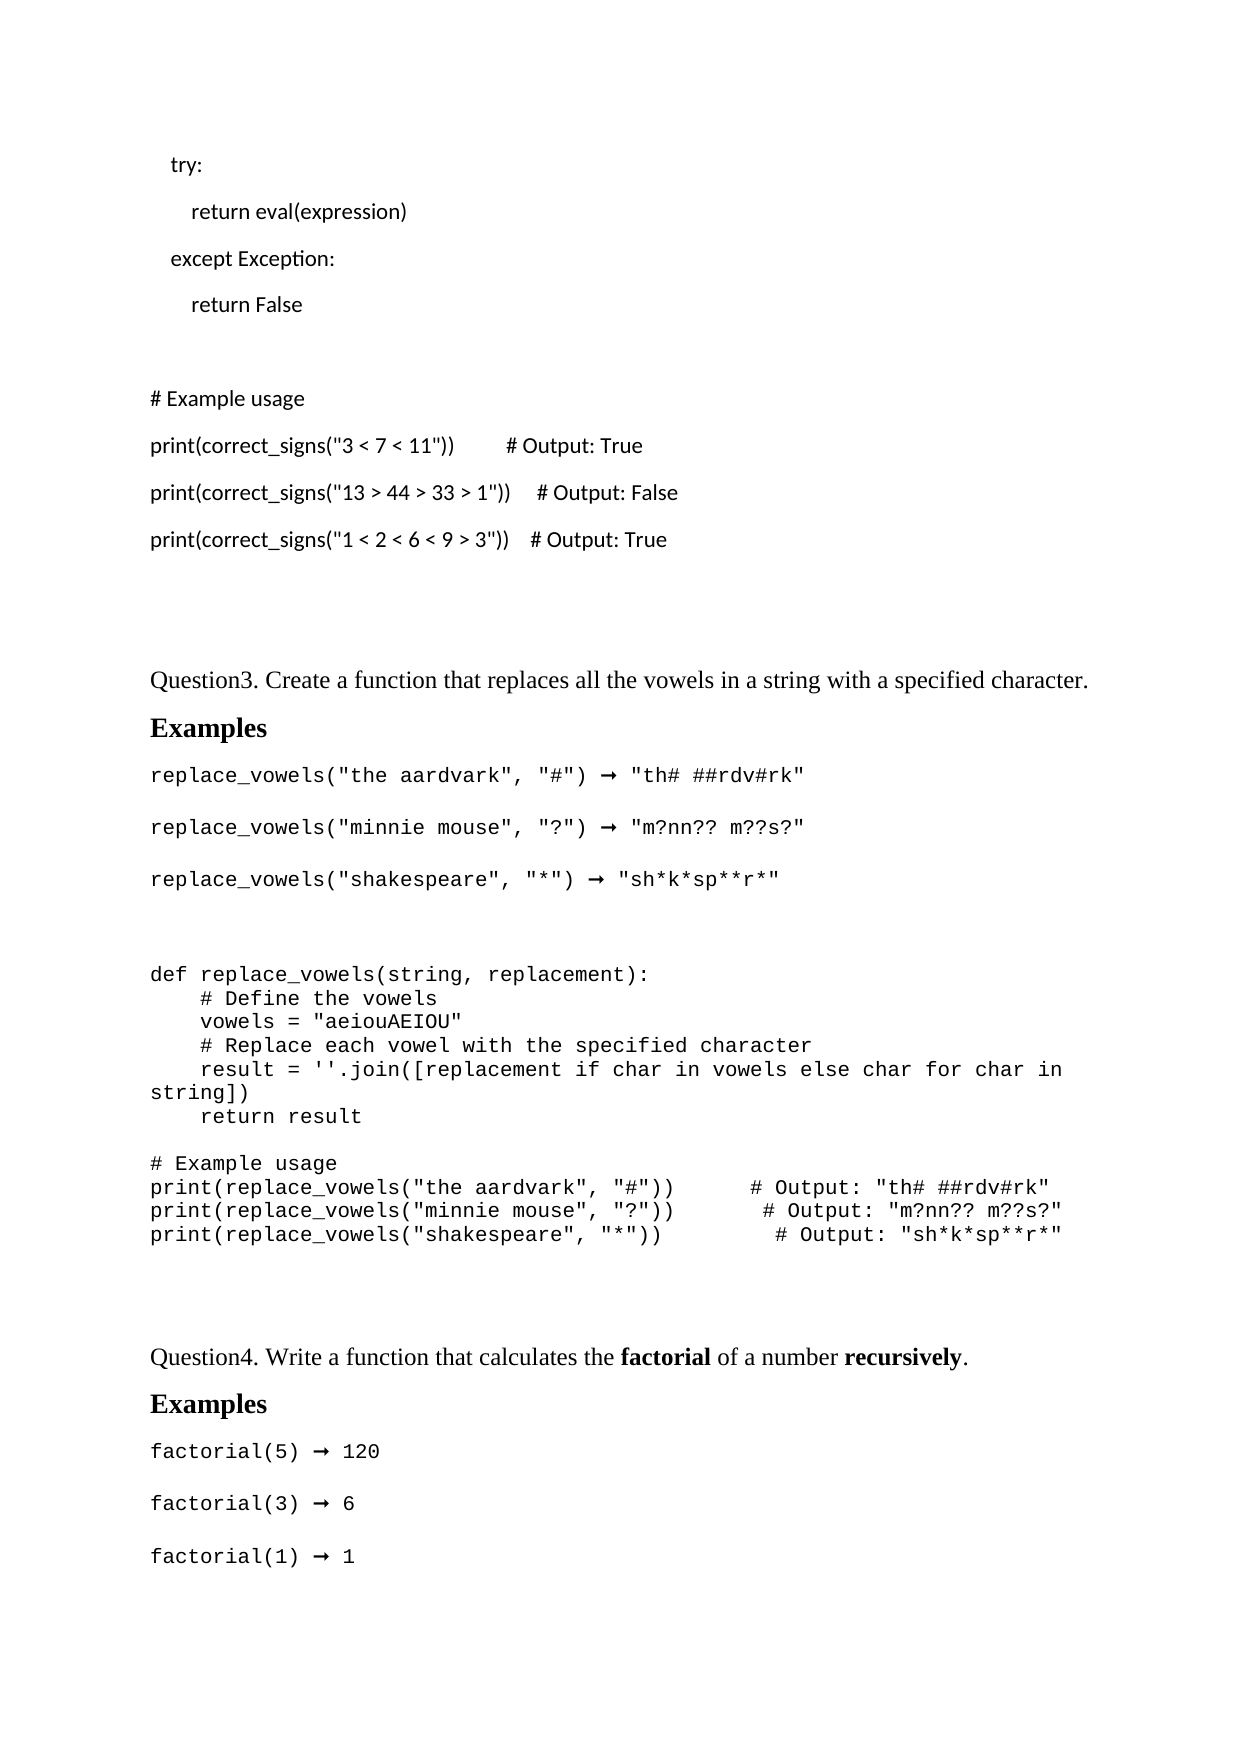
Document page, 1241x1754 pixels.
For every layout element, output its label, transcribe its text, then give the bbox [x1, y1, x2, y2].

text factorial(1) ➞ 1 [150, 1541, 1090, 1569]
text result = ''.join([replacement if char in vowels else char for char in string]) [150, 1058, 1090, 1106]
text def replace_vowels(string, replacement): [150, 964, 1090, 988]
text print(replace_vowels("shakespeare", "*")) # Output: "sh*k*sp**r*" [150, 1224, 1090, 1248]
subtitle Examples [150, 1387, 1090, 1420]
text Question3. Create a function that replaces all the vowels in a string with a specified character. [150, 666, 1090, 694]
text replace_vowels("the aardvark", "#") ➞ "th# ##rdv#rk" [150, 760, 1090, 789]
text print(correct_signs("1 < 2 < 6 < 9 > 3")) # Output: True [150, 525, 1090, 553]
text print(correct_signs("3 < 7 < 11")) # Output: True [150, 431, 1090, 459]
text factorial(3) ➞ 6 [150, 1488, 1090, 1517]
text # Example usage [150, 1153, 1090, 1177]
text except Exception: [150, 244, 1090, 272]
text replace_vowels("minnie mouse", "?") ➞ "m?nn?? m??s?" [150, 812, 1090, 841]
subtitle Examples [150, 711, 1090, 743]
text return result [150, 1106, 1090, 1129]
text # Example usage [150, 384, 1090, 412]
text factorial(5) ➞ 120 [150, 1436, 1090, 1465]
text replace_vowels("shakespeare", "*") ➞ "sh*k*sp**r*" [150, 864, 1090, 893]
text print(correct_signs("13 > 44 > 33 > 1")) # Output: False [150, 478, 1090, 506]
text print(replace_vowels("the aardvark", "#")) # Output: "th# ##rdv#rk" [150, 1177, 1090, 1200]
text try: [150, 150, 1090, 178]
text return eval(expression) [150, 197, 1090, 225]
text return False [150, 291, 1090, 319]
text # Replace each vowel with the specified character [150, 1035, 1090, 1058]
text # Define the vowels [150, 988, 1090, 1011]
text Question4. Write a function that calculates the factorial of a number recursively. [150, 1342, 1090, 1371]
text print(replace_vowels("minnie mouse", "?")) # Output: "m?nn?? m??s?" [150, 1200, 1090, 1224]
text vowels = "aeiouAEIOU" [150, 1011, 1090, 1035]
